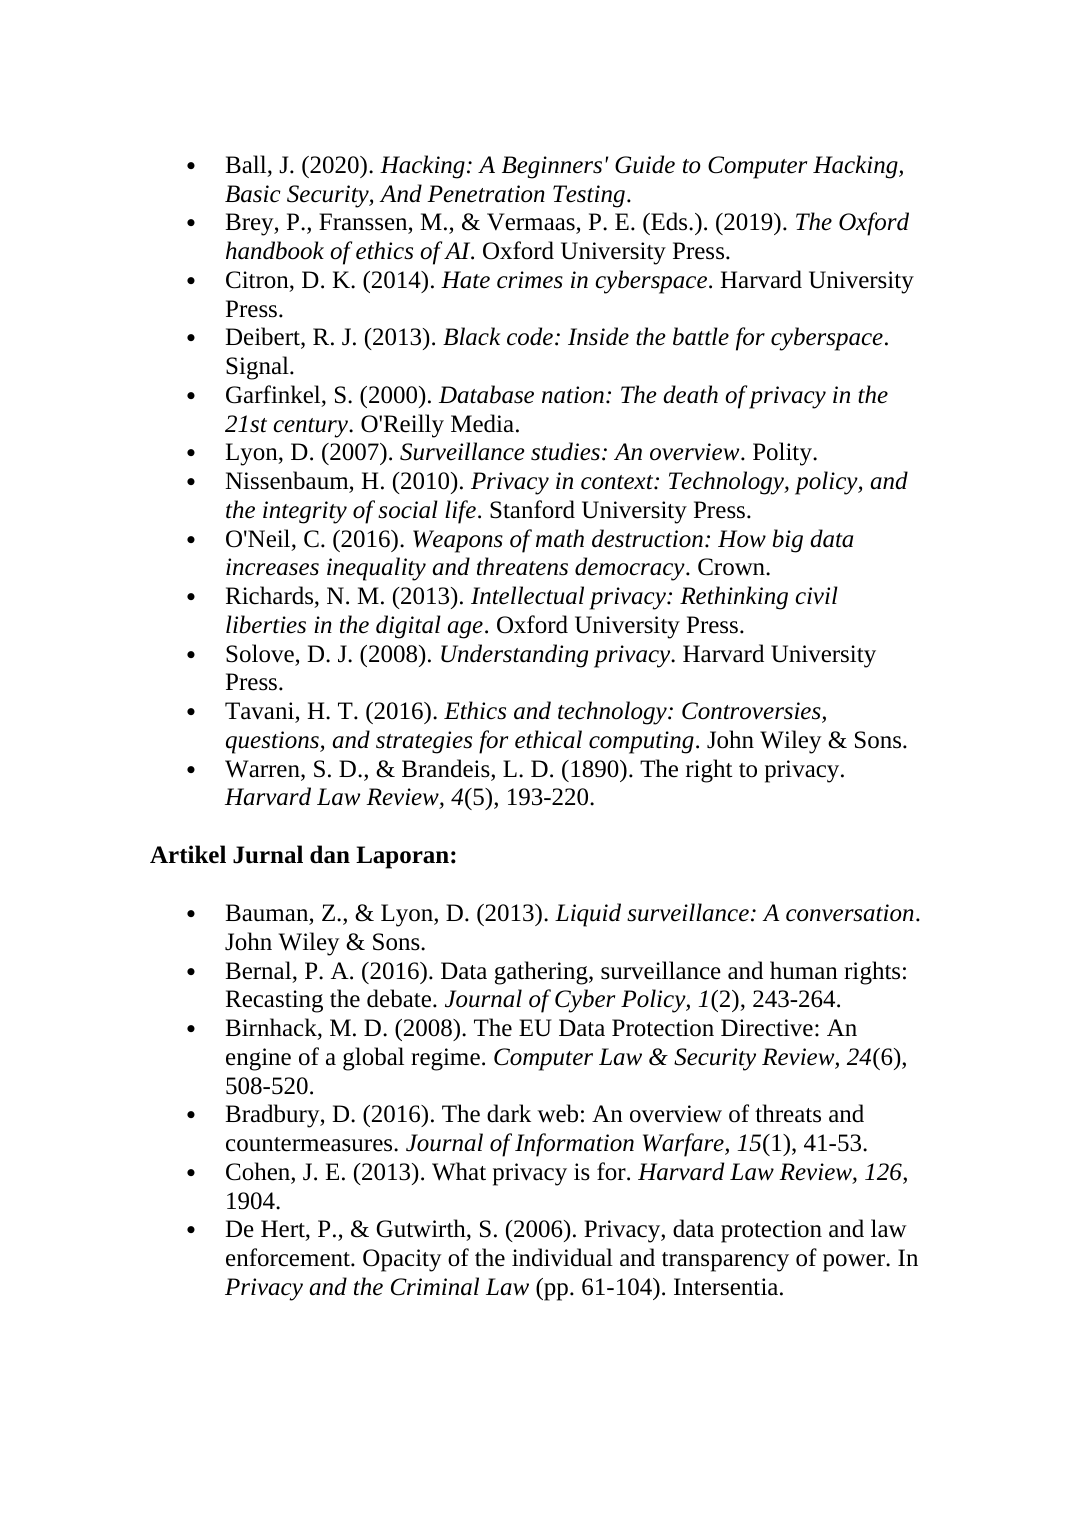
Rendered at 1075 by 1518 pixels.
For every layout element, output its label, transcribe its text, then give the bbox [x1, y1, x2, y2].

list Garfinkel, S. (2000). Database nation: The death of privacy in the 21st century. O'Reilly Media. [187, 380, 925, 437]
list Tavani, H. T. (2016). Ethics and technology: Controversies, questions, and strategies for ethical computing. John Wiley & Sons. [187, 696, 925, 754]
list Bradbury, D. (2016). The dark web: An overview of threats and countermeasures. Journal of Information Warfare, 15(1), 41-53. [187, 1099, 925, 1157]
list Brey, P., Franssen, M., & Vermaas, P. E. (Eds.). (2019). The Oxford handbook of ethics of AI. Oxford University Press. [187, 207, 925, 265]
text Artikel Jurnal dan Laporan: [150, 840, 925, 869]
list Solove, D. J. (2008). Understanding privacy. Harvard University Press. [187, 639, 925, 696]
list Citron, D. K. (2014). Hate crimes in cyberspace. Harvard University Press. [187, 265, 925, 322]
list Ball, J. (2020). Hacking: A Beginners' Guide to Computer Hacking, Basic Security, And Penetration Testing. [187, 150, 925, 207]
list Warren, S. D., & Brandeis, L. D. (1890). The right to privacy. Harvard Law Review, 4(5), 193-220. [187, 754, 925, 811]
list Lyon, D. (2007). Surveillance studies: An overview. Polity. [187, 437, 925, 466]
list Birnhack, M. D. (2008). The EU Data Protection Directive: An engine of a global regime. Computer Law & Security Review, 24(6), 508-520. [187, 1013, 925, 1099]
list De Hert, P., & Gutwirth, S. (2006). Privacy, data protection and law enforcement. Opacity of the individual and transparency of power. In Privacy and the Criminal Law (pp. 61-104). Intersentia. [187, 1214, 925, 1301]
list Cohen, J. E. (2013). What privacy is for. Harvard Law Review, 126, 1904. [187, 1157, 925, 1214]
list Bauman, Z., & Lyon, D. (2013). Liquid surveillance: A conversation. John Wiley & Sons. [187, 898, 925, 956]
list Deibert, R. J. (2013). Black code: Inside the battle for cyberspace. Signal. [187, 322, 925, 380]
list O'Neil, C. (2016). Weapons of math destruction: How big data increases inequality and threatens democracy. Crown. [187, 524, 925, 581]
list Bernal, P. A. (2016). Data gathering, surveillance and human rights: Recasting the debate. Journal of Cyber Policy, 1(2), 243-264. [187, 956, 925, 1013]
list Nissenbaum, H. (2010). Privacy in context: Technology, policy, and the integrity of social life. Stanford University Press. [187, 466, 925, 524]
list Richards, N. M. (2013). Intellectual privacy: Rethinking civil liberties in the digital age. Oxford University Press. [187, 581, 925, 639]
